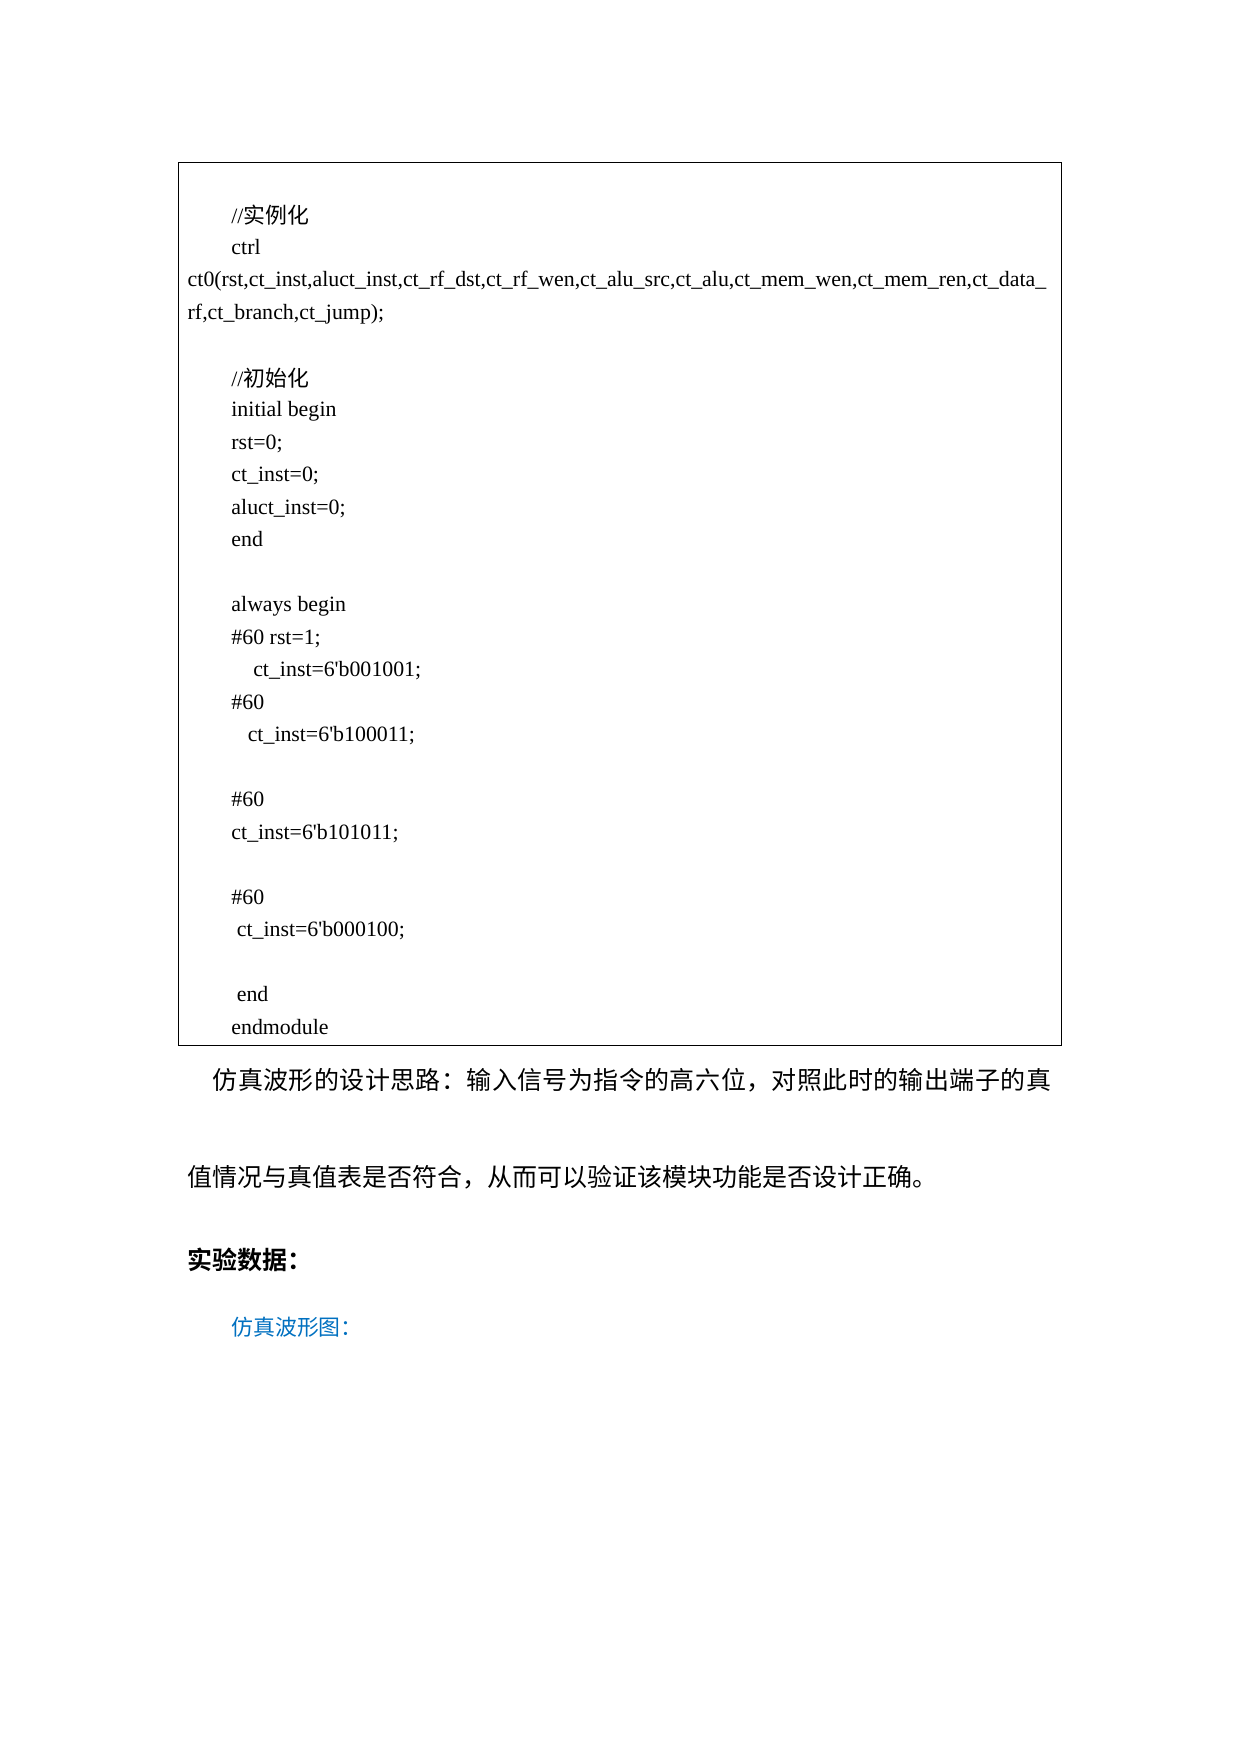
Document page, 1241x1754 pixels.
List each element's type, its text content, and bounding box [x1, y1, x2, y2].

text ct_inst=6'b101011; [187, 815, 1053, 848]
text #60 rst=1; [187, 620, 1053, 653]
text end [187, 523, 1053, 555]
text //实例化 [187, 198, 1053, 230]
text end [187, 978, 1053, 1007]
text ct_inst=6'b001001; [187, 653, 1053, 685]
text endmodule [179, 1007, 1061, 1045]
text ct_inst=0; [187, 458, 1053, 490]
text rst=0; [187, 425, 1053, 458]
text 实验数据： [187, 1226, 1053, 1291]
text #60 [187, 880, 1053, 913]
text aluct_inst=0; [187, 490, 1053, 523]
text 仿真波形的设计思路：输入信号为指令的高六位，对照此时的输出端子的真值情况与真值表是否符合，从而可以验证该模块功能是否设计正确。 [187, 1046, 1053, 1208]
text ct_inst=6'b100011; [187, 718, 1053, 750]
text always begin [187, 588, 1053, 620]
text 仿真波形图： [187, 1309, 1053, 1342]
text ct_inst=6'b000100; [187, 913, 1053, 945]
text #60 [187, 783, 1053, 815]
text ctrl ct0(rst,ct_inst,aluct_inst,ct_rf_dst,ct_rf_wen,ct_alu_src,ct_alu,ct_mem_wen,ct_mem_ren,ct_data_rf,ct_branch,ct_jump); [187, 230, 1053, 328]
text #60 [187, 685, 1053, 718]
text //初始化 [187, 360, 1053, 393]
text initial begin [187, 393, 1053, 425]
